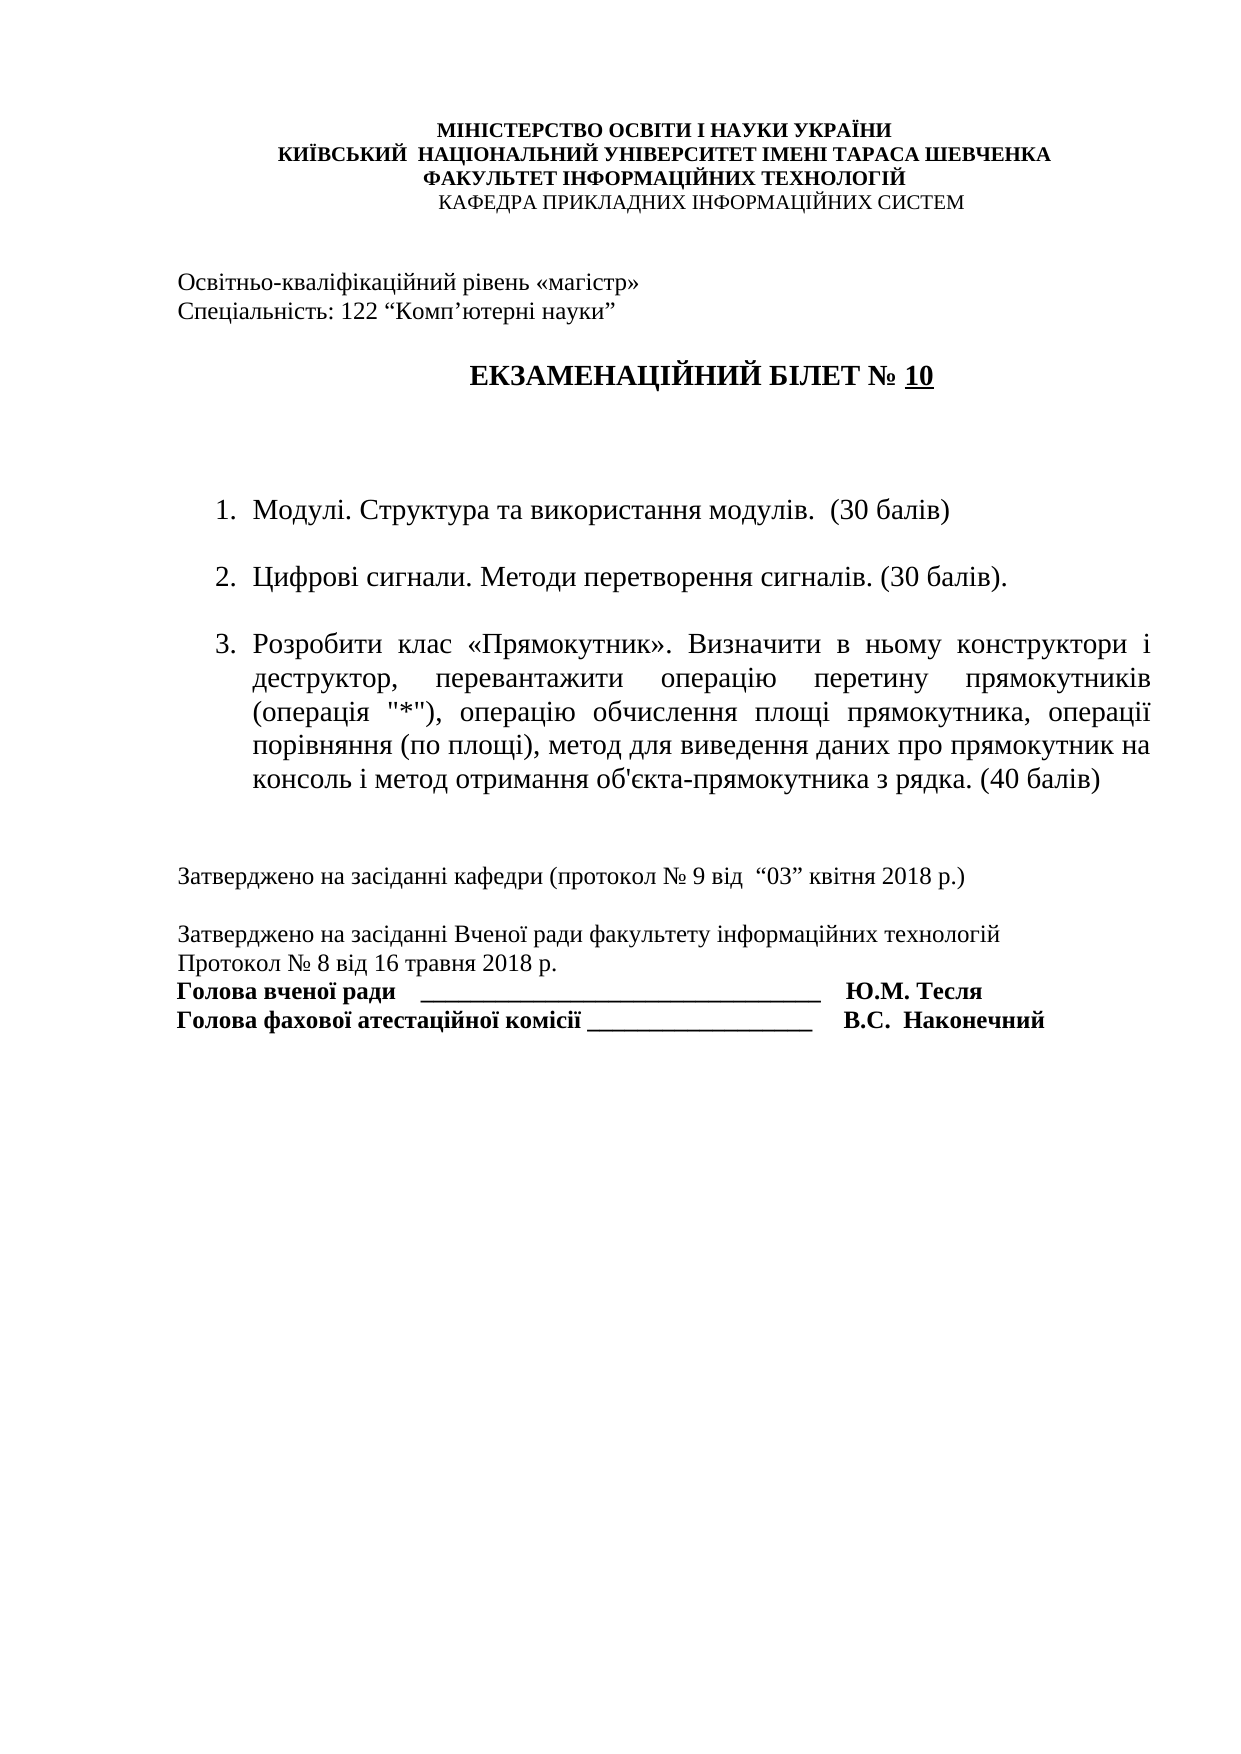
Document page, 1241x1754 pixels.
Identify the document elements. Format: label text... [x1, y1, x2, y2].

list Розробити клас «Прямокутник». Визначити в ньому конструктори і деструктор, перевантажити операцію перетину прямокутників (операція "*"), операцію обчислення площі прямокутника, операції порівняння (по площі), метод для виведення даних про прямокутник на консоль і метод отримання об'єкта-прямокутника з рядка. (40 балів) [215, 627, 1152, 794]
text Голова фахової атестаційної комісії __________________ В.С. Наконечний [176, 1005, 1152, 1034]
text Голова вченої ради ________________________________ Ю.М. Тесля [176, 976, 1152, 1005]
text МІНІСТЕРСТВО ОСВІТИ І НАУКИ УКРАЇНИ [177, 118, 1152, 142]
text Освітньо-кваліфікаційний рівень «магістр» [177, 267, 1152, 296]
text Затверджено на засіданні Вченої ради факультету інформаційних технологій [177, 919, 1152, 948]
text ФАКУЛЬТЕТ ІНФОРМАЦІЙНИХ ТЕХНОЛОГІЙ [177, 166, 1152, 190]
text Спеціальність: 122 “Комп’ютерні науки” [177, 296, 1152, 325]
list Модулі. Структура та використання модулів. (30 балів) [215, 492, 1152, 526]
title КАФЕДРА ПРИКЛАДНИХ ІНФОРМАЦІЙНИХ СИСТЕМ [177, 190, 1152, 214]
text Протокол № 8 від 16 травня 2018 р. [177, 948, 1152, 976]
list Цифрові сигнали. Методи перетворення сигналів. (30 балів). [215, 559, 1152, 593]
title ЕКЗАМЕНАЦІЙНИЙ БІЛЕТ № 10 [177, 358, 1152, 392]
title Затверджено на засіданні кафедри (протокол № 9 від “03” квітня 2018 р.) [177, 861, 1152, 890]
text КИЇВСЬКИЙ НАЦІОНАЛЬНИЙ УНІВЕРСИТЕТ ІМЕНІ ТАРАСА ШЕВЧЕНКА [177, 142, 1152, 166]
